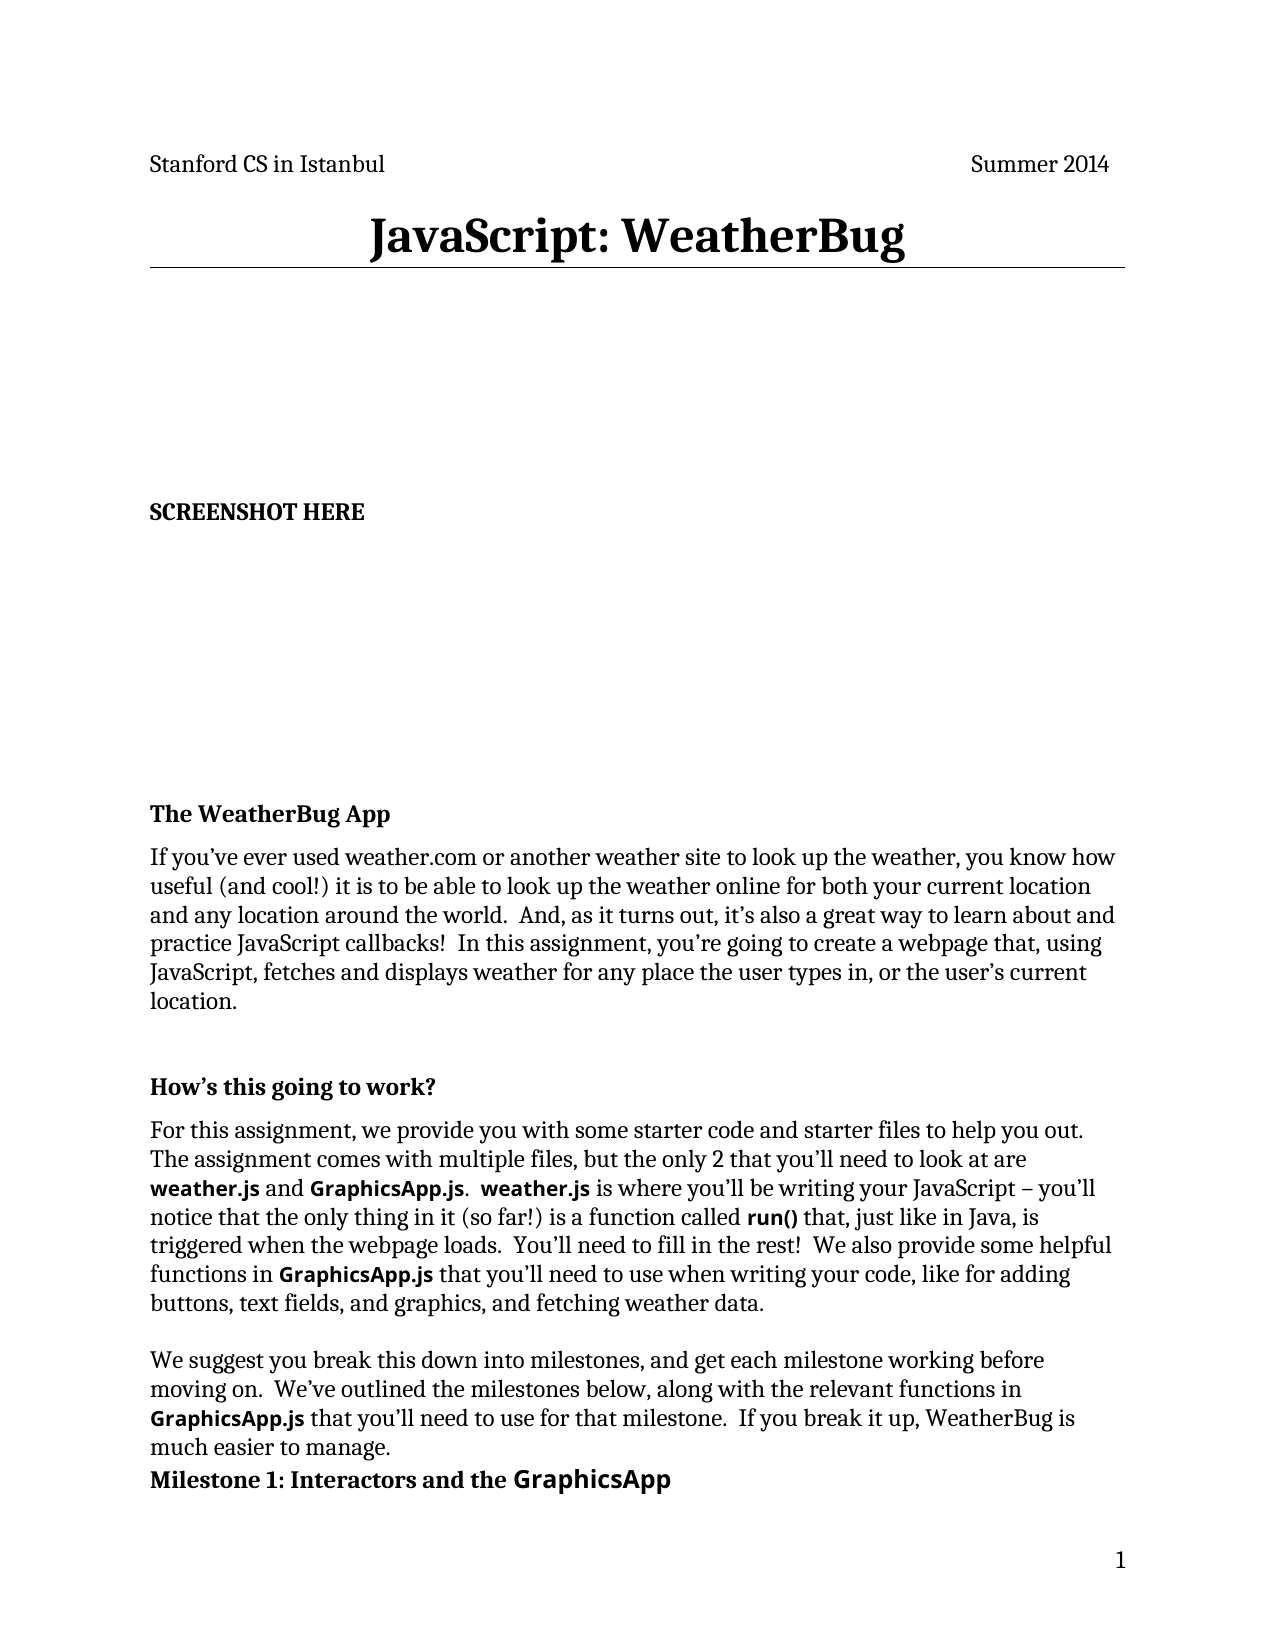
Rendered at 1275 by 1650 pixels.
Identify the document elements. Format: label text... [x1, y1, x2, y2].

text How’s this going to work? [150, 1073, 1125, 1102]
text Milestone 1: Interactors and the GraphicsApp [150, 1461, 1125, 1495]
text The WeatherBug App [150, 800, 1125, 829]
text SCREENSHOT HERE [150, 498, 1125, 527]
text We suggest you break this down into milestones, and get each milestone working before moving on. We’ve outlined the milestones below, along with the relevant functions in GraphicsApp.js that you’ll need to use for that milestone. If you break it up, WeatherBug is much easier to manage. [150, 1346, 1125, 1461]
text For this assignment, we provide you with some starter code and starter files to help you out. The assignment comes with multiple files, but the only 2 that you’ll need to look at are weather.js and GraphicsApp.js. weather.js is where you’ll be writing your JavaScript – you’ll notice that the only thing in it (so far!) is a function called run() that, just like in Java, is triggered when the webpage loads. You’ll need to fill in the rest! We also provide some helpful functions in GraphicsApp.js that you’ll need to use when writing your code, like for adding buttons, text fields, and graphics, and fetching weather data. [150, 1116, 1125, 1317]
text If you’ve ever used weather.com or another weather site to look up the weather, you know how useful (and cool!) it is to be able to look up the weather online for both your current location and any location around the world. And, as it turns out, it’s also a great way to learn about and practice JavaScript callbacks! In this assignment, you’re going to create a webpage that, using JavaScript, fetches and displays weather for any place the user types in, or the user’s current location. [150, 843, 1125, 1016]
text JavaScript: WeatherBug [150, 207, 1125, 267]
text Stanford CS in Istanbul Summer 2014 [150, 150, 1125, 179]
